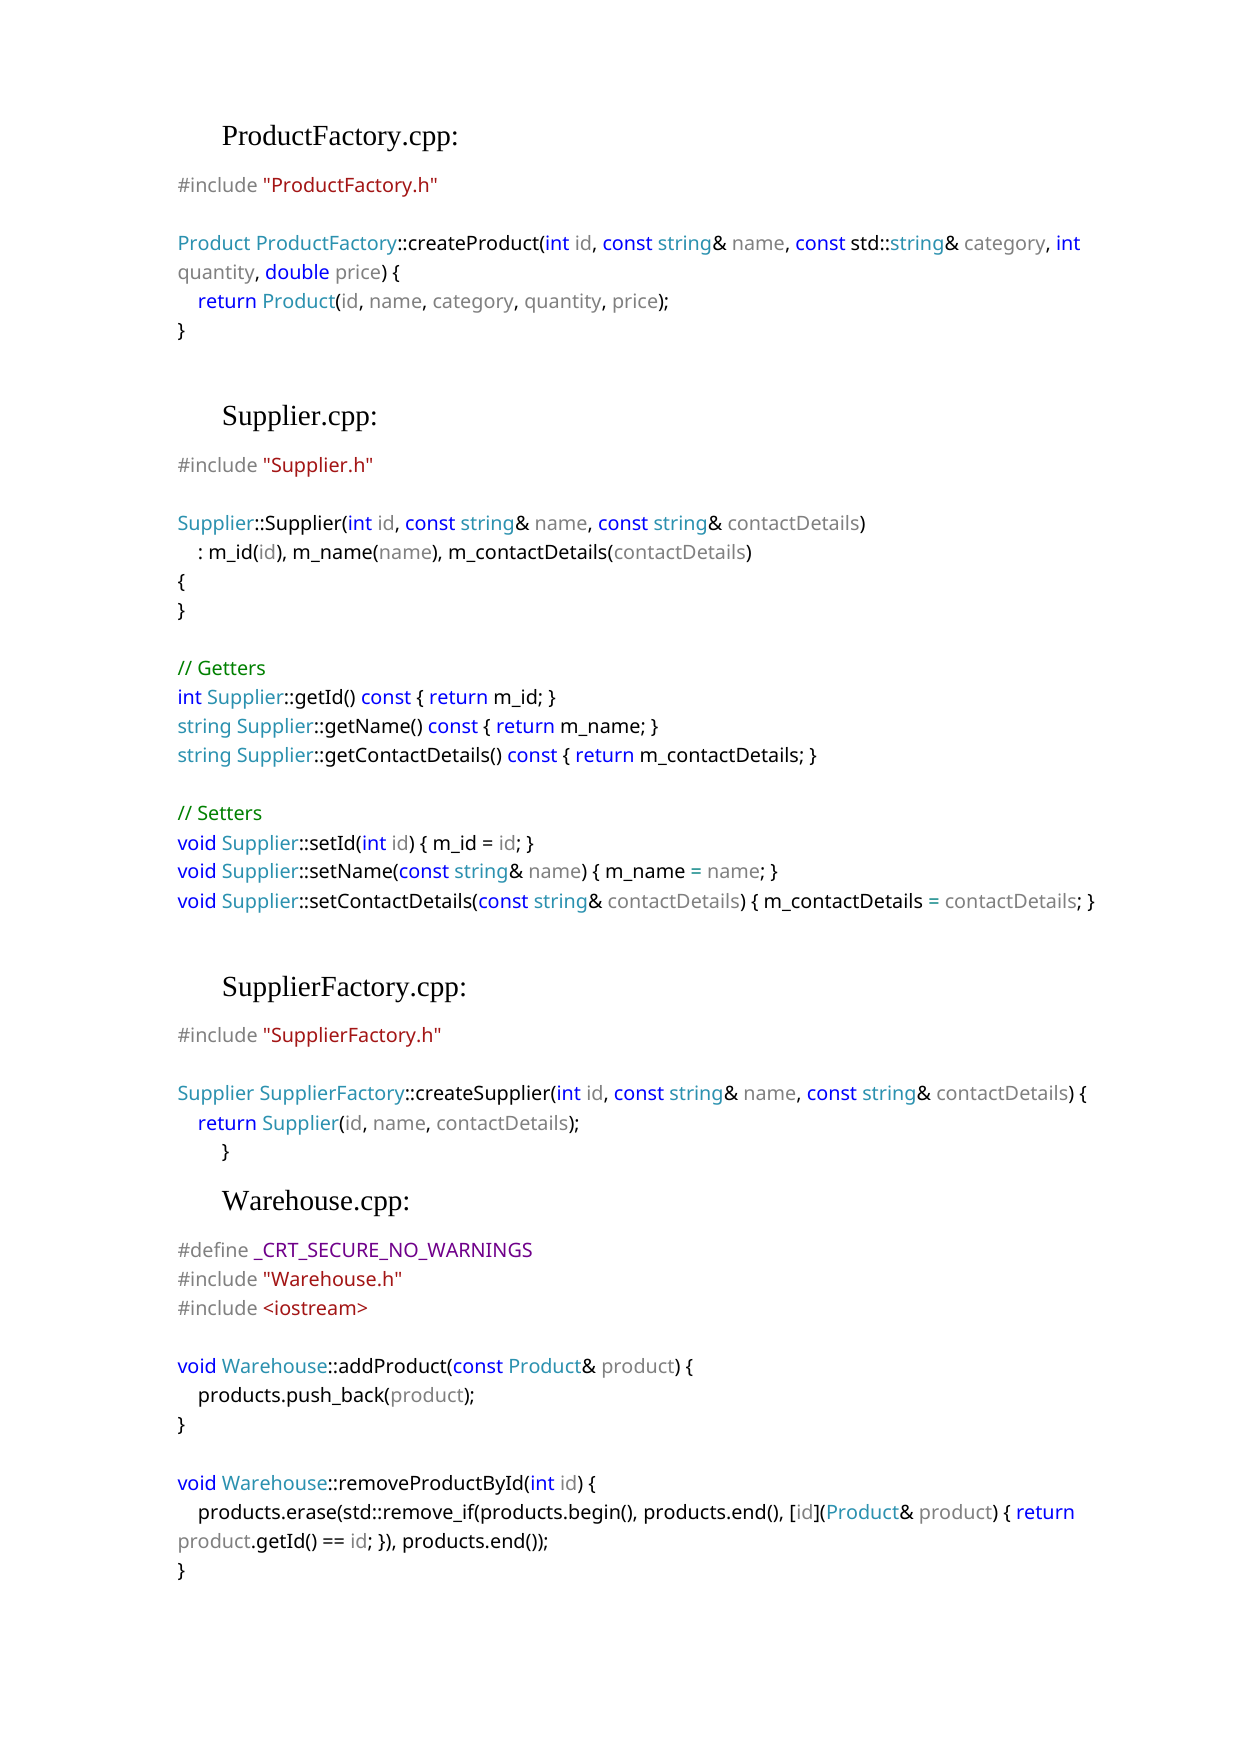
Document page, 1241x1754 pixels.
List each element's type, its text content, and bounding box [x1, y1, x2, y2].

text void Supplier::setId(int id) { m_id = id; } [177, 829, 1152, 856]
text } [177, 1411, 1152, 1438]
text { [177, 567, 1152, 594]
text } [177, 316, 1152, 343]
text #include "Supplier.h" [177, 451, 1152, 478]
text int Supplier::getId() const { return m_id; } [177, 683, 1152, 710]
text #include <iostream> [177, 1294, 1152, 1321]
text : m_id(id), m_name(name), m_contactDetails(contactDetails) [177, 538, 1152, 565]
text return Product(id, name, category, quantity, price); [177, 287, 1152, 314]
text } [177, 1556, 1152, 1583]
list } [222, 1138, 1152, 1165]
text string Supplier::getContactDetails() const { return m_contactDetails; } [177, 742, 1152, 768]
text // Setters [177, 800, 1152, 827]
text products.erase(std::remove_if(products.begin(), products.end(), [id](Product& product) { return product.getId() == id; }), products.end()); [177, 1498, 1152, 1554]
list ProductFactory.cpp: [222, 118, 1152, 152]
list Supplier.cpp: [222, 398, 1152, 432]
text #define _CRT_SECURE_NO_WARNINGS [177, 1236, 1152, 1263]
list SupplierFactory.cpp: [222, 969, 1152, 1002]
text void Warehouse::removeProductById(int id) { [177, 1469, 1152, 1496]
text #include "Warehouse.h" [177, 1265, 1152, 1292]
text #include "ProductFactory.h" [177, 171, 1152, 198]
text Supplier SupplierFactory::createSupplier(int id, const string& name, const string& contactDetails) { [177, 1080, 1152, 1107]
text void Supplier::setContactDetails(const string& contactDetails) { m_contactDetails = contactDetails; } [177, 887, 1152, 914]
text // Getters [177, 654, 1152, 681]
text string Supplier::getName() const { return m_name; } [177, 712, 1152, 739]
text #include "SupplierFactory.h" [177, 1022, 1152, 1048]
text products.push_back(product); [177, 1382, 1152, 1409]
text Product ProductFactory::createProduct(int id, const string& name, const std::string& category, int quantity, double price) { [177, 229, 1152, 285]
text void Supplier::setName(const string& name) { m_name = name; } [177, 858, 1152, 885]
list Warehouse.cpp: [222, 1183, 1152, 1217]
text return Supplier(id, name, contactDetails); [177, 1109, 1152, 1136]
text void Warehouse::addProduct(const Product& product) { [177, 1353, 1152, 1379]
text Supplier::Supplier(int id, const string& name, const string& contactDetails) [177, 509, 1152, 536]
text } [177, 596, 1152, 623]
